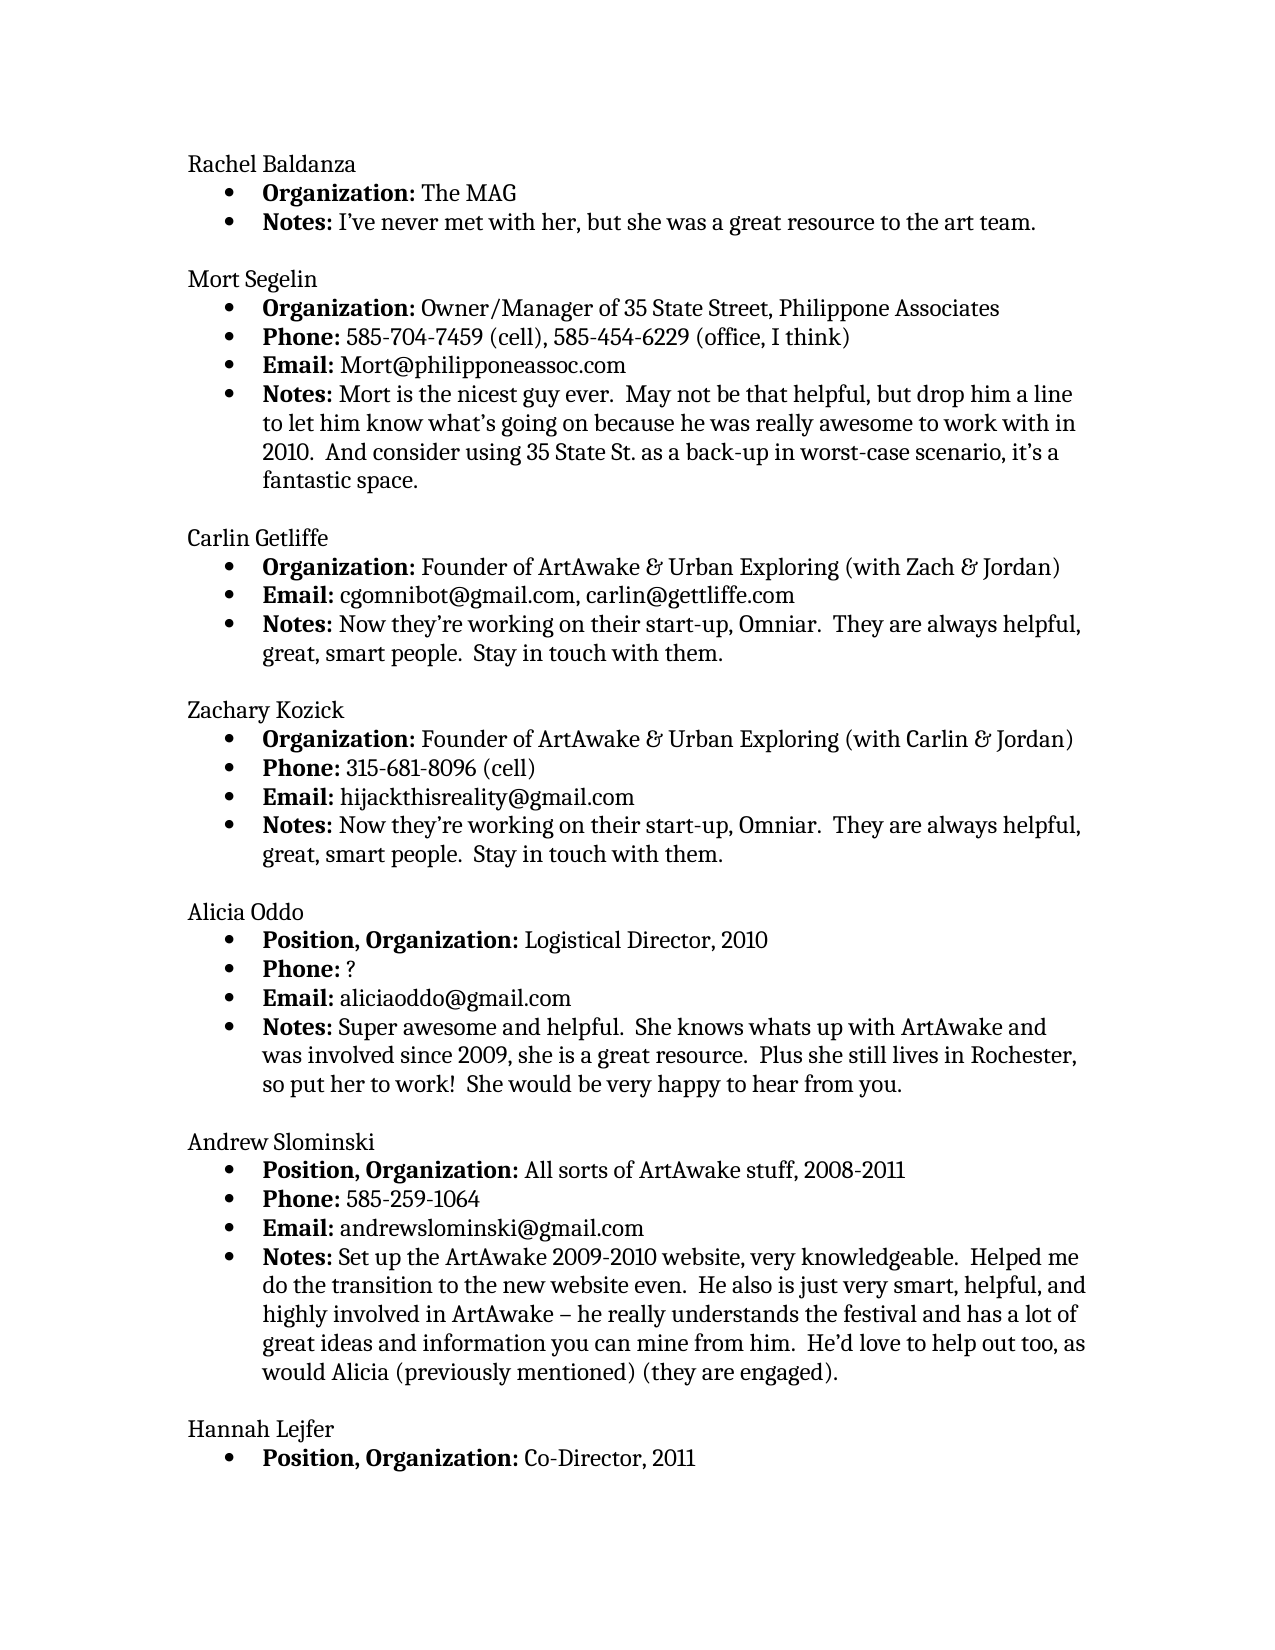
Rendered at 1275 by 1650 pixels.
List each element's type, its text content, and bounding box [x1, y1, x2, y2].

list Email: cgomnibot@gmail.com, carlin@gettliffe.com [225, 581, 1087, 610]
list Phone: ? [225, 955, 1087, 984]
list Notes: Now they’re working on their start-up, Omniar. They are always helpful, great, smart people. Stay in touch with them. [225, 610, 1087, 667]
list Email: aliciaoddo@gmail.com [225, 984, 1087, 1012]
text Hannah Lejfer [187, 1415, 1087, 1444]
list Phone: 585-704-7459 (cell), 585-454-6229 (office, I think) [225, 322, 1087, 351]
list Notes: Mort is the nicest guy ever. May not be that helpful, but drop him a line to let him know what’s going on because he was really awesome to work with in 2010. And consider using 35 State St. as a back-up in worst-case scenario, it’s a fantastic space. [225, 380, 1087, 495]
text Rachel Baldanza [187, 150, 1087, 179]
list Organization: Owner/Manager of 35 State Street, Philippone Associates [225, 294, 1087, 322]
list Notes: Super awesome and helpful. She knows whats up with ArtAwake and was involved since 2009, she is a great resource. Plus she still lives in Rochester, so put her to work! She would be very happy to hear from you. [225, 1012, 1087, 1099]
list Email: Mort@philipponeassoc.com [225, 351, 1087, 380]
list Email: hijackthisreality@gmail.com [225, 782, 1087, 811]
list Organization: Founder of ArtAwake & Urban Exploring (with Zach & Jordan) [225, 552, 1087, 581]
text Mort Segelin [187, 265, 1087, 294]
list Notes: Now they’re working on their start-up, Omniar. They are always helpful, great, smart people. Stay in touch with them. [225, 811, 1087, 869]
list Email: andrewslominski@gmail.com [225, 1214, 1087, 1242]
list Position, Organization: All sorts of ArtAwake stuff, 2008-2011 [225, 1156, 1087, 1185]
list Notes: I’ve never met with her, but she was a great resource to the art team. [225, 207, 1087, 236]
list Organization: The MAG [225, 179, 1087, 207]
list Phone: 315-681-8096 (cell) [225, 754, 1087, 782]
text Andrew Slominski [187, 1127, 1087, 1156]
list Phone: 585-259-1064 [225, 1185, 1087, 1214]
text Zachary Kozick [187, 667, 1087, 725]
list Position, Organization: Logistical Director, 2010 [225, 926, 1087, 955]
list Notes: Set up the ArtAwake 2009-2010 website, very knowledgeable. Helped me do the transition to the new website even. He also is just very smart, helpful, and highly involved in ArtAwake – he really understands the festival and has a lot of great ideas and information you can mine from him. He’d love to help out too, as would Alicia (previously mentioned) (they are engaged). [225, 1242, 1087, 1386]
text Alicia Oddo [187, 897, 1087, 926]
list Organization: Founder of ArtAwake & Urban Exploring (with Carlin & Jordan) [225, 725, 1087, 754]
text Carlin Getliffe [187, 524, 1087, 552]
list Position, Organization: Co-Director, 2011 [225, 1444, 1087, 1472]
